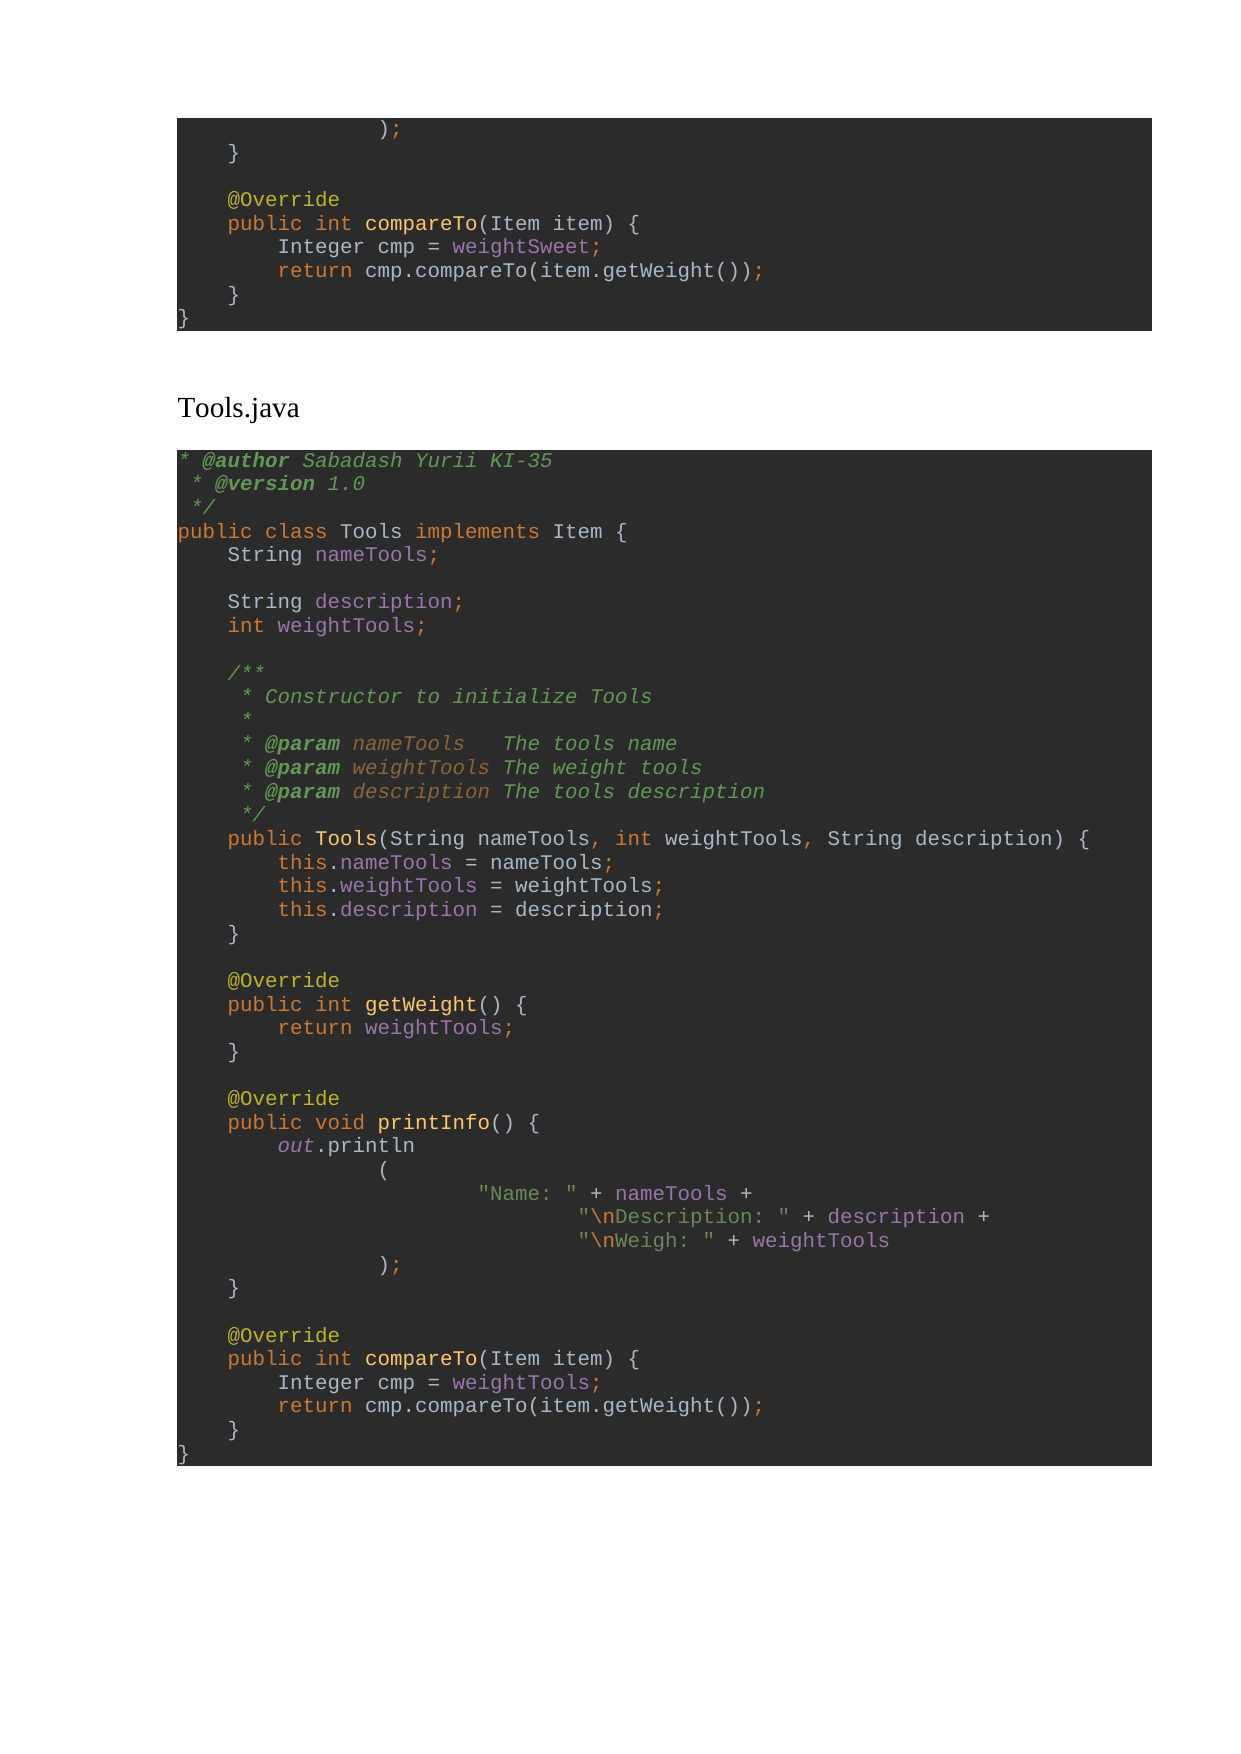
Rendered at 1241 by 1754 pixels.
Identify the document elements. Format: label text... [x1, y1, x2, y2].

text * @author Sabadash Yurii KI-35 * @version 1.0 */ public class Tools implements Item { String nameTools; String description; int weightTools; /** * Constructor to initialize Tools * * @param nameTools The tools name * @param weightTools The weight tools * @param description The tools description */ public Tools(String nameTools, int weightTools, String description) { this.nameTools = nameTools; this.weightTools = weightTools; this.description = description; } @Override public int getWeight() { return weightTools; } @Override public void printInfo() { out.println ( "Name: " + nameTools + "\nDescription: " + description + "\nWeigh: " + weightTools ); } @Override public int compareTo(Item item) { Integer cmp = weightTools; return cmp.compareTo(item.getWeight()); } } [177, 450, 1152, 1466]
text Tools.java [177, 390, 1152, 424]
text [177, 118, 1152, 331]
